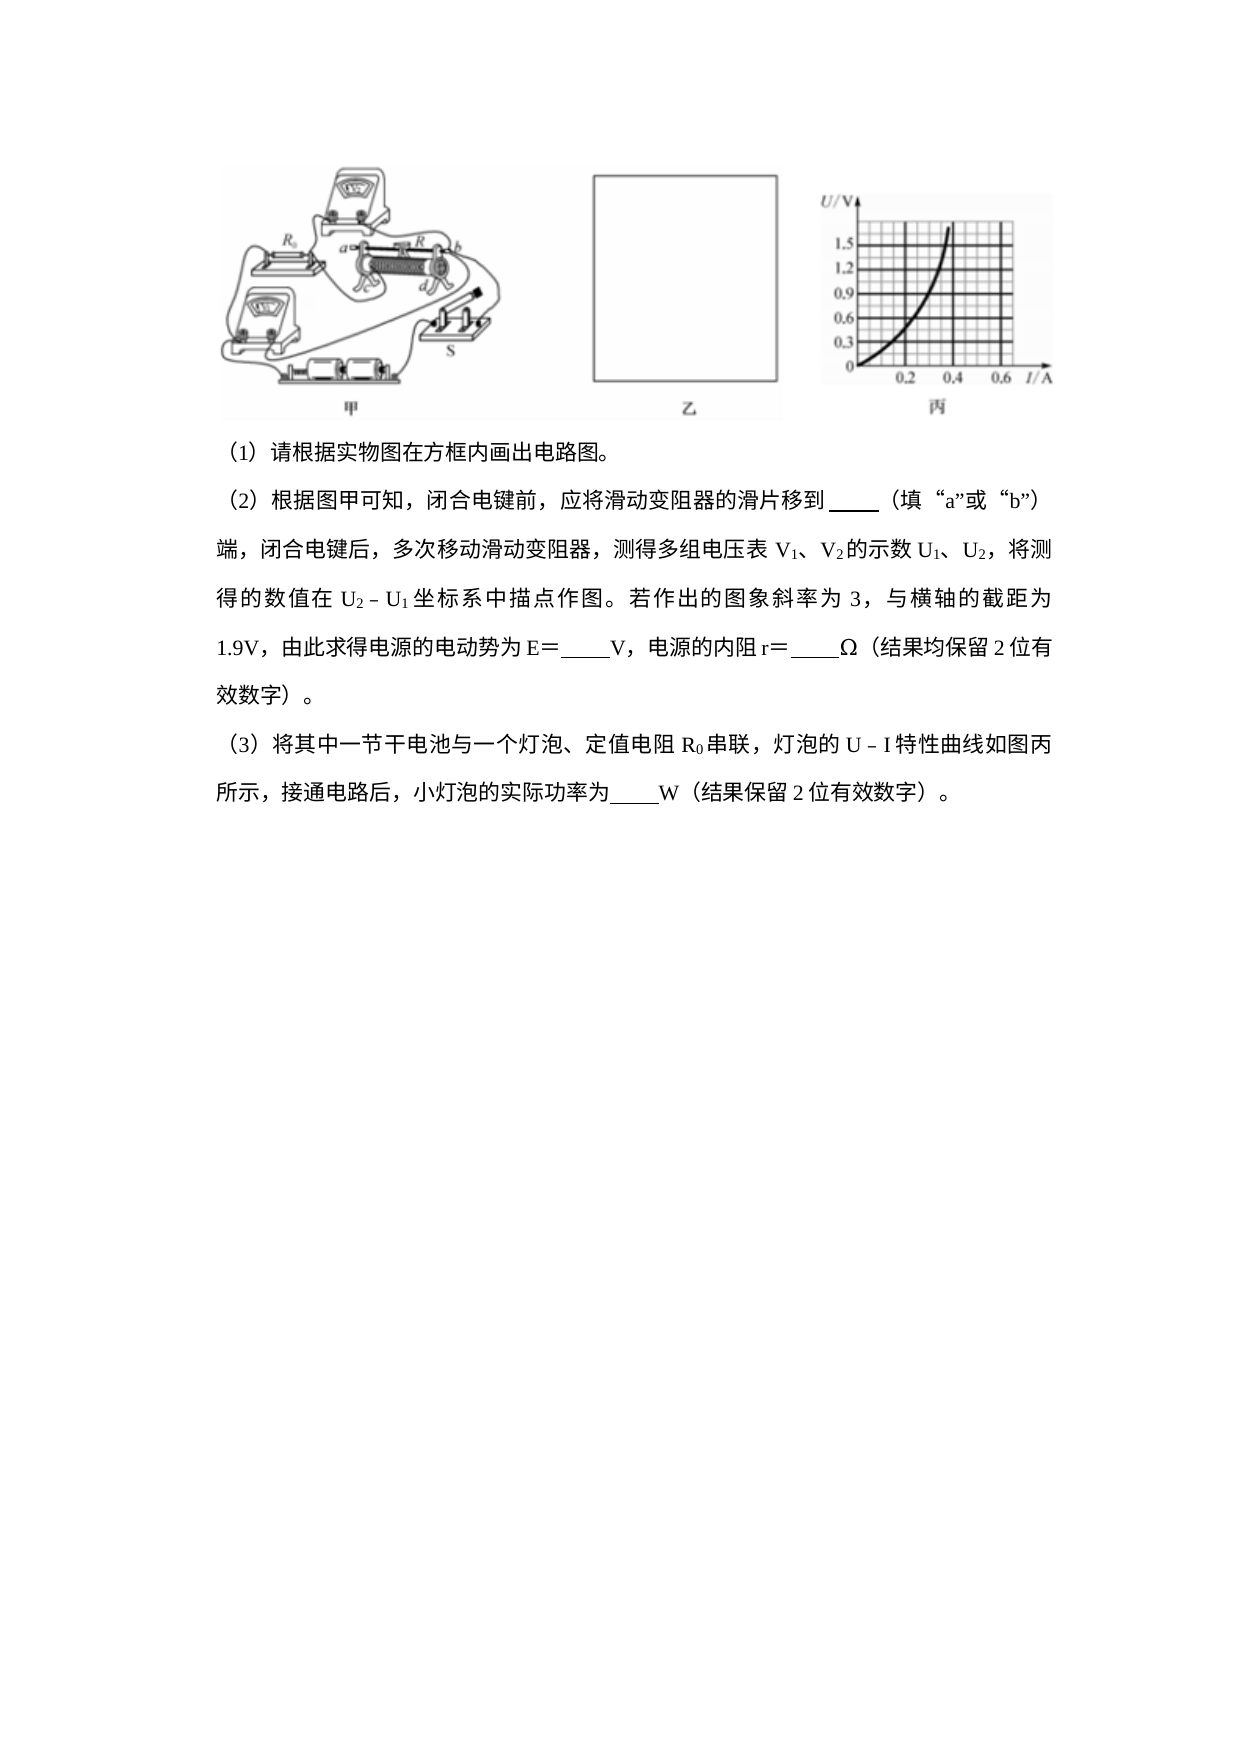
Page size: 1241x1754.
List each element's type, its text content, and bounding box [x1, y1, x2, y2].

text （3）将其中一节干电池与一个灯泡、定值电阻R0串联，灯泡的U﹣I特性曲线如图丙所示，接通电路后，小灯泡的实际功率为 W（结果保留2位有效数字）。 [216, 726, 1053, 807]
text （1）请根据实物图在方框内画出电路图。 [216, 434, 1053, 467]
text （2）根据图甲可知，闭合电键前，应将滑动变阻器的滑片移到 （填“a”或“b”）端，闭合电键后，多次移动滑动变阻器，测得多组电压表V1、V2的示数U1、U2，将测得的数值在U2﹣U1坐标系中描点作图。若作出的图象斜率为3，与横轴的截距为1.9V，由此求得电源的电动势为E＝ V，电源的内阻r＝ Ω（结果均保留2位有效数字）。 [216, 483, 1053, 710]
picture [216, 162, 1059, 422]
